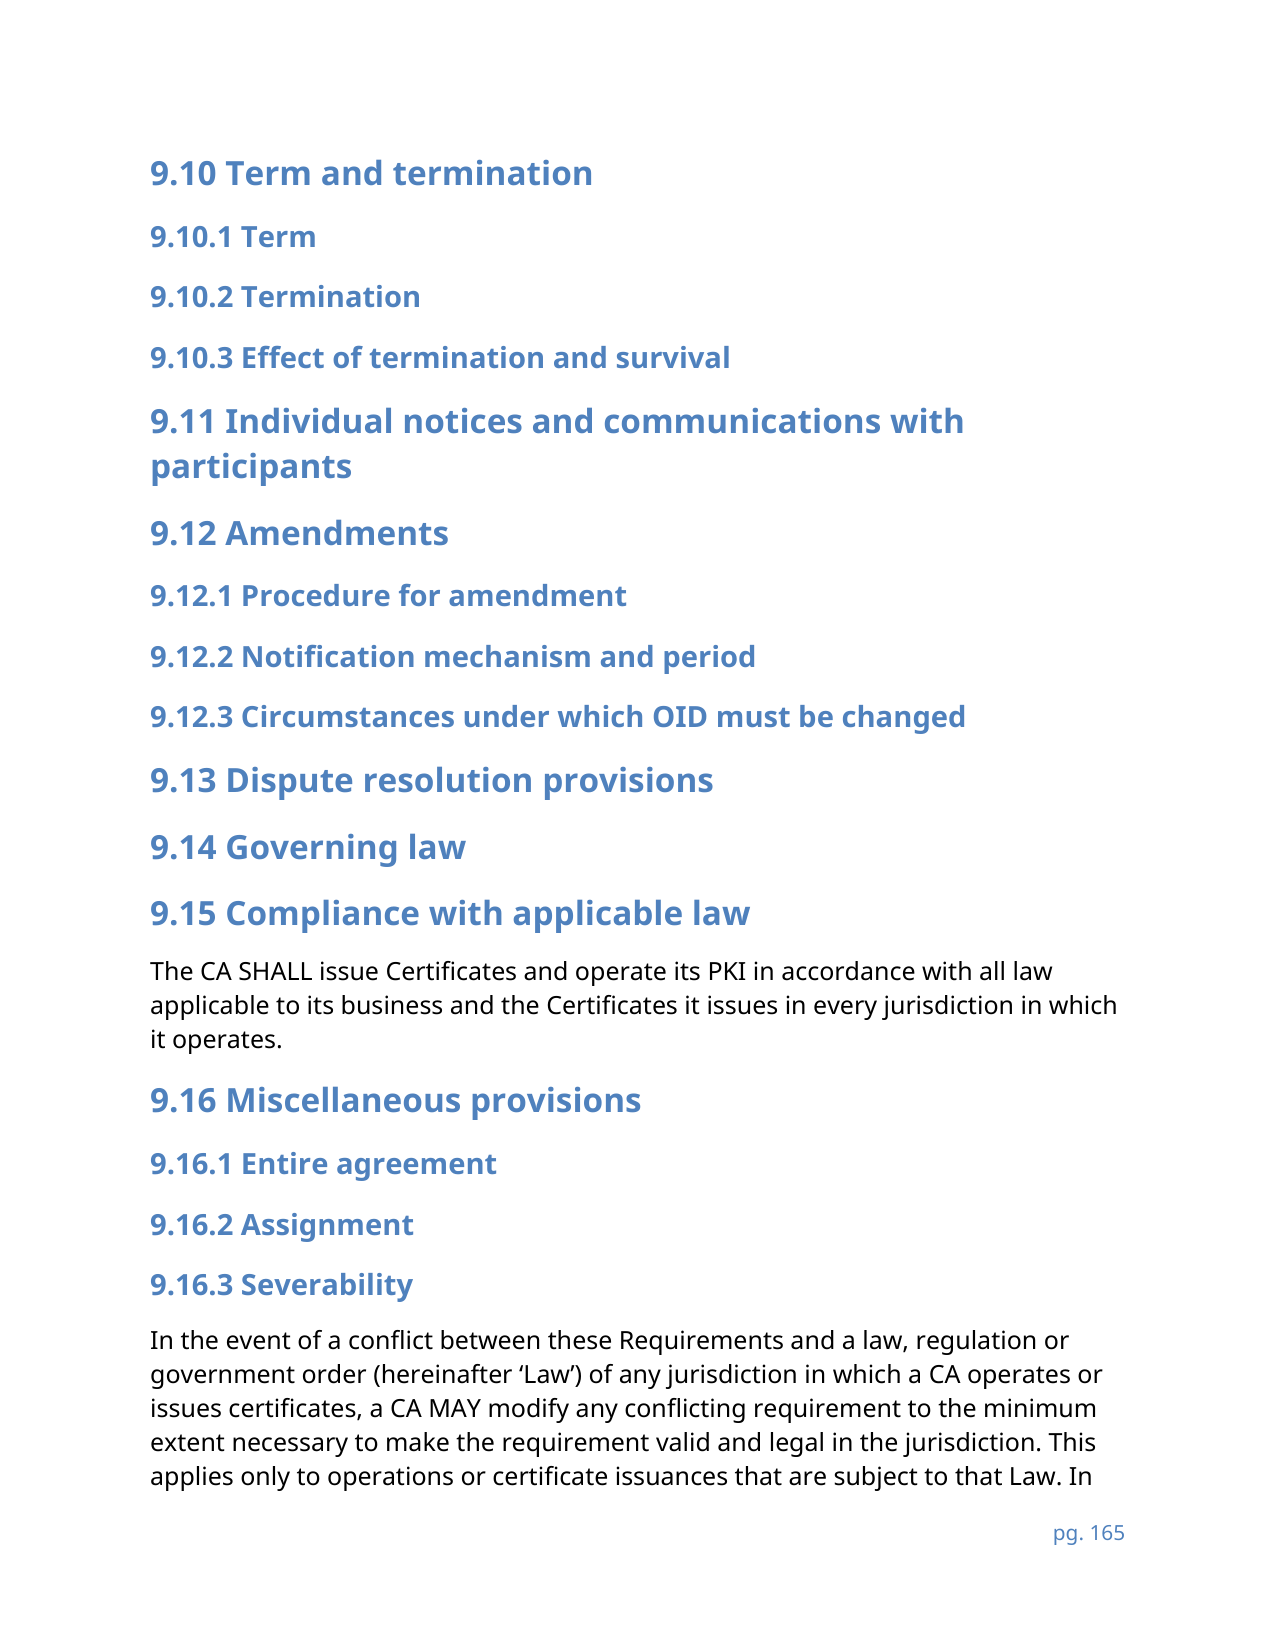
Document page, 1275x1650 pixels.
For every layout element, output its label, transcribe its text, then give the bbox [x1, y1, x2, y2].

subtitle 9.10.3 Effect of termination and survival [150, 337, 1125, 377]
subtitle 9.12.2 Notification mechanism and period [150, 636, 1125, 676]
subtitle 9.14 Governing law [150, 823, 1125, 869]
text The CA SHALL issue Certificates and operate its PKI in accordance with all law applicable to its business and the Certificates it issues in every jurisdiction in which it operates. [150, 954, 1125, 1056]
subtitle 9.15 Compliance with applicable law [150, 890, 1125, 935]
subtitle 9.16 Miscellaneous provisions [150, 1077, 1125, 1122]
subtitle 9.12.1 Procedure for amendment [150, 576, 1125, 615]
subtitle 9.11 Individual notices and communications with participants [150, 398, 1125, 489]
subtitle 9.10.2 Termination [150, 277, 1125, 316]
subtitle 9.12 Amendments [150, 509, 1125, 555]
subtitle 9.12.3 Circumstances under which OID must be changed [150, 697, 1125, 736]
subtitle 9.16.3 Severability [150, 1264, 1125, 1304]
subtitle 9.10 Term and termination [150, 150, 1125, 195]
subtitle 9.16.1 Entire agreement [150, 1143, 1125, 1183]
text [150, 1323, 1125, 1493]
subtitle 9.13 Dispute resolution provisions [150, 757, 1125, 803]
subtitle 9.10.1 Term [150, 216, 1125, 256]
subtitle 9.16.2 Assignment [150, 1204, 1125, 1243]
